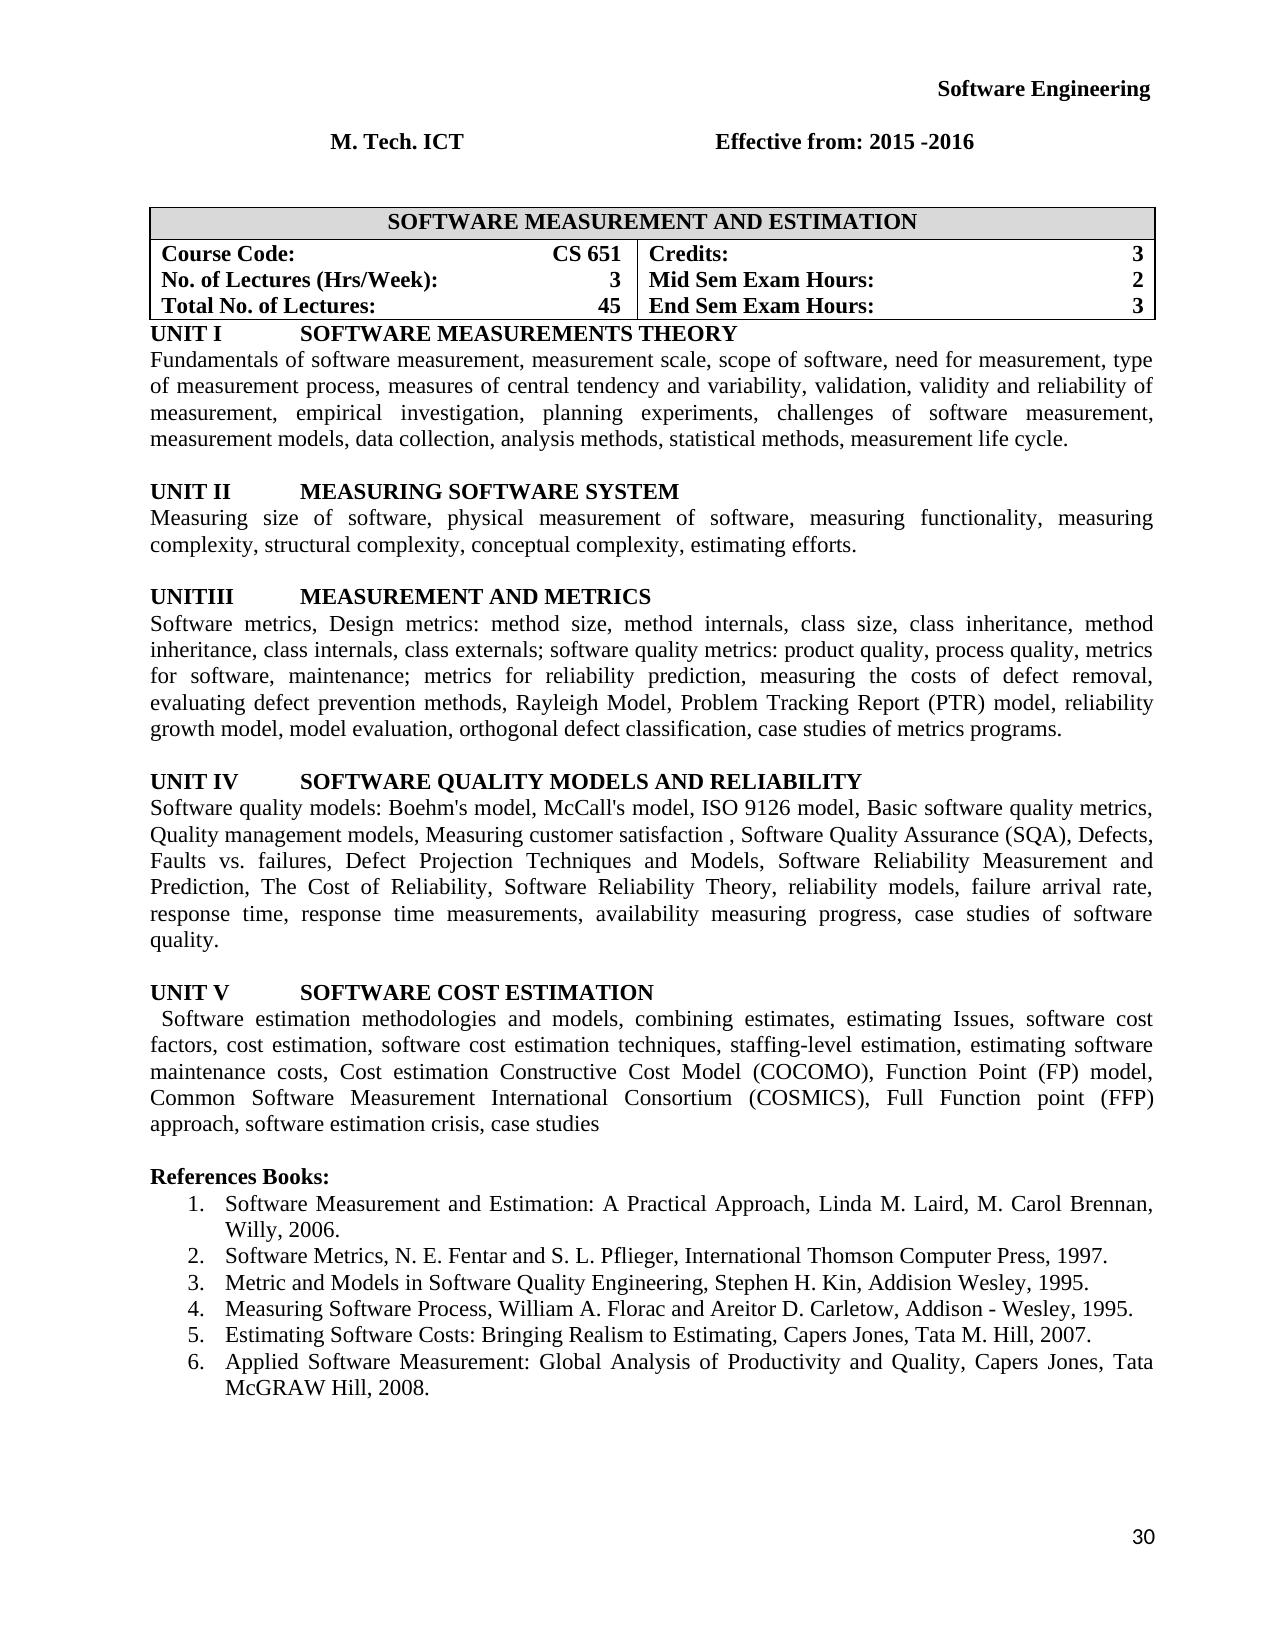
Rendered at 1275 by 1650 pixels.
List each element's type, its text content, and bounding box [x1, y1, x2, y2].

text Fundamentals of software measurement, measurement scale, scope of software, need for measurement, type of measurement process, measures of central tendency and variability, validation, validity and reliability of measurement, empirical investigation, planning experiments, challenges of software measurement, measurement models, data collection, analysis methods, statistical methods, measurement life cycle. [150, 346, 1155, 452]
text II MEASURING SOFTWARE SYSTEM [150, 478, 1155, 504]
table_cell 3 2 3 [950, 240, 1154, 319]
list Software Metrics, N. E. Fentar and S. L. Pflieger, International Thomson Computer Press, 1997. [187, 1242, 1155, 1269]
text IV SOFTWARE QUAL MODELS RELIABILITY [150, 768, 1155, 794]
table_cell Credits: Mid Sem Exam Hours: End Sem Exam Hours: [638, 240, 950, 319]
list Metric and Models in Software Quality Engineering, Stephen H. Kin, Addision Wesley, 1995. [187, 1269, 1155, 1295]
table_cell CS 651 3 45 [461, 240, 637, 319]
list Software Measurement and Estimation: A Practical Approach, Linda M. Laird, M. Carol Brennan, Willy, 2006. [187, 1189, 1155, 1242]
text Measuring size of software, physical measurement of software, measuring functionality, measuring complexity, structural complexity, conceptual complexity, estimating efforts. [150, 504, 1155, 557]
list Applied Software Measurement: Global Analysis of Productivity and Quality, Capers Jones, Tata McGRAW Hill, 2008. [187, 1348, 1155, 1400]
text References Books: [150, 1163, 1155, 1189]
table_cell Course Code: No. of Lectures (Hrs/Week): Total No. of Lectures: [151, 240, 461, 319]
list Estimating Software Costs: Bringing Realism to Estimating, Capers Jones, Tata M. Hill, 2007. [187, 1321, 1155, 1348]
text Software metrics, Design metrics: method size, method internals, class size, class inheritance, method inheritance, class internals, class externals; software quality metrics: product quality, process quality, metrics for software, maintenance; metrics for reliability prediction, measuring the costs of defect removal, evaluating defect prevention methods, Rayleigh Model, Problem Tracking Report () model, reliability growth model, model evaluation, orthogonal defect classification, case studies of metrics programs. [150, 610, 1155, 742]
list Measuring Software Process, William A. Florac and Areitor D. Carletow, Addison - Wesley, 1995. [187, 1295, 1155, 1321]
text V WARE ESTIMATION [150, 979, 1155, 1005]
text Software quality models: Boehm's model, McCall's model, ISO 9126 model, Basic software quality metrics, Quality management models, Measuring customer satisfaction , Software Quality Assurance (SQA), Defects, Faults vs. failures, Defect Projection Techniques and Models, Software Reliability Measurement and Prediction, The Cost of Reliability, Software Reliability Theory, reliability models, failure arrival rate, response time, response time measurements, availability measuring progress, case studies of software quality. [150, 794, 1155, 952]
table_header SOFTWARE MEASUREMENT ESTIMATION [151, 208, 1154, 239]
text Software estimation methodologies and models, combining estimates, estimating Issues, software cost factors, cost estimation, software cost estimation techniques, staffing-level estimation, estimating software maintenance costs, Cost estimation Constructive Cost Model (COCOMO), Function Point (FP) model, Common Software Measurement International Consortium (COSMICS), Full Function point () approach, software estimation crisis, case studies [150, 1005, 1155, 1137]
text MEASUREMENT METRICS [150, 583, 1155, 610]
text I SOFTWARE MEASUREMENTS THEORY [150, 320, 1155, 346]
